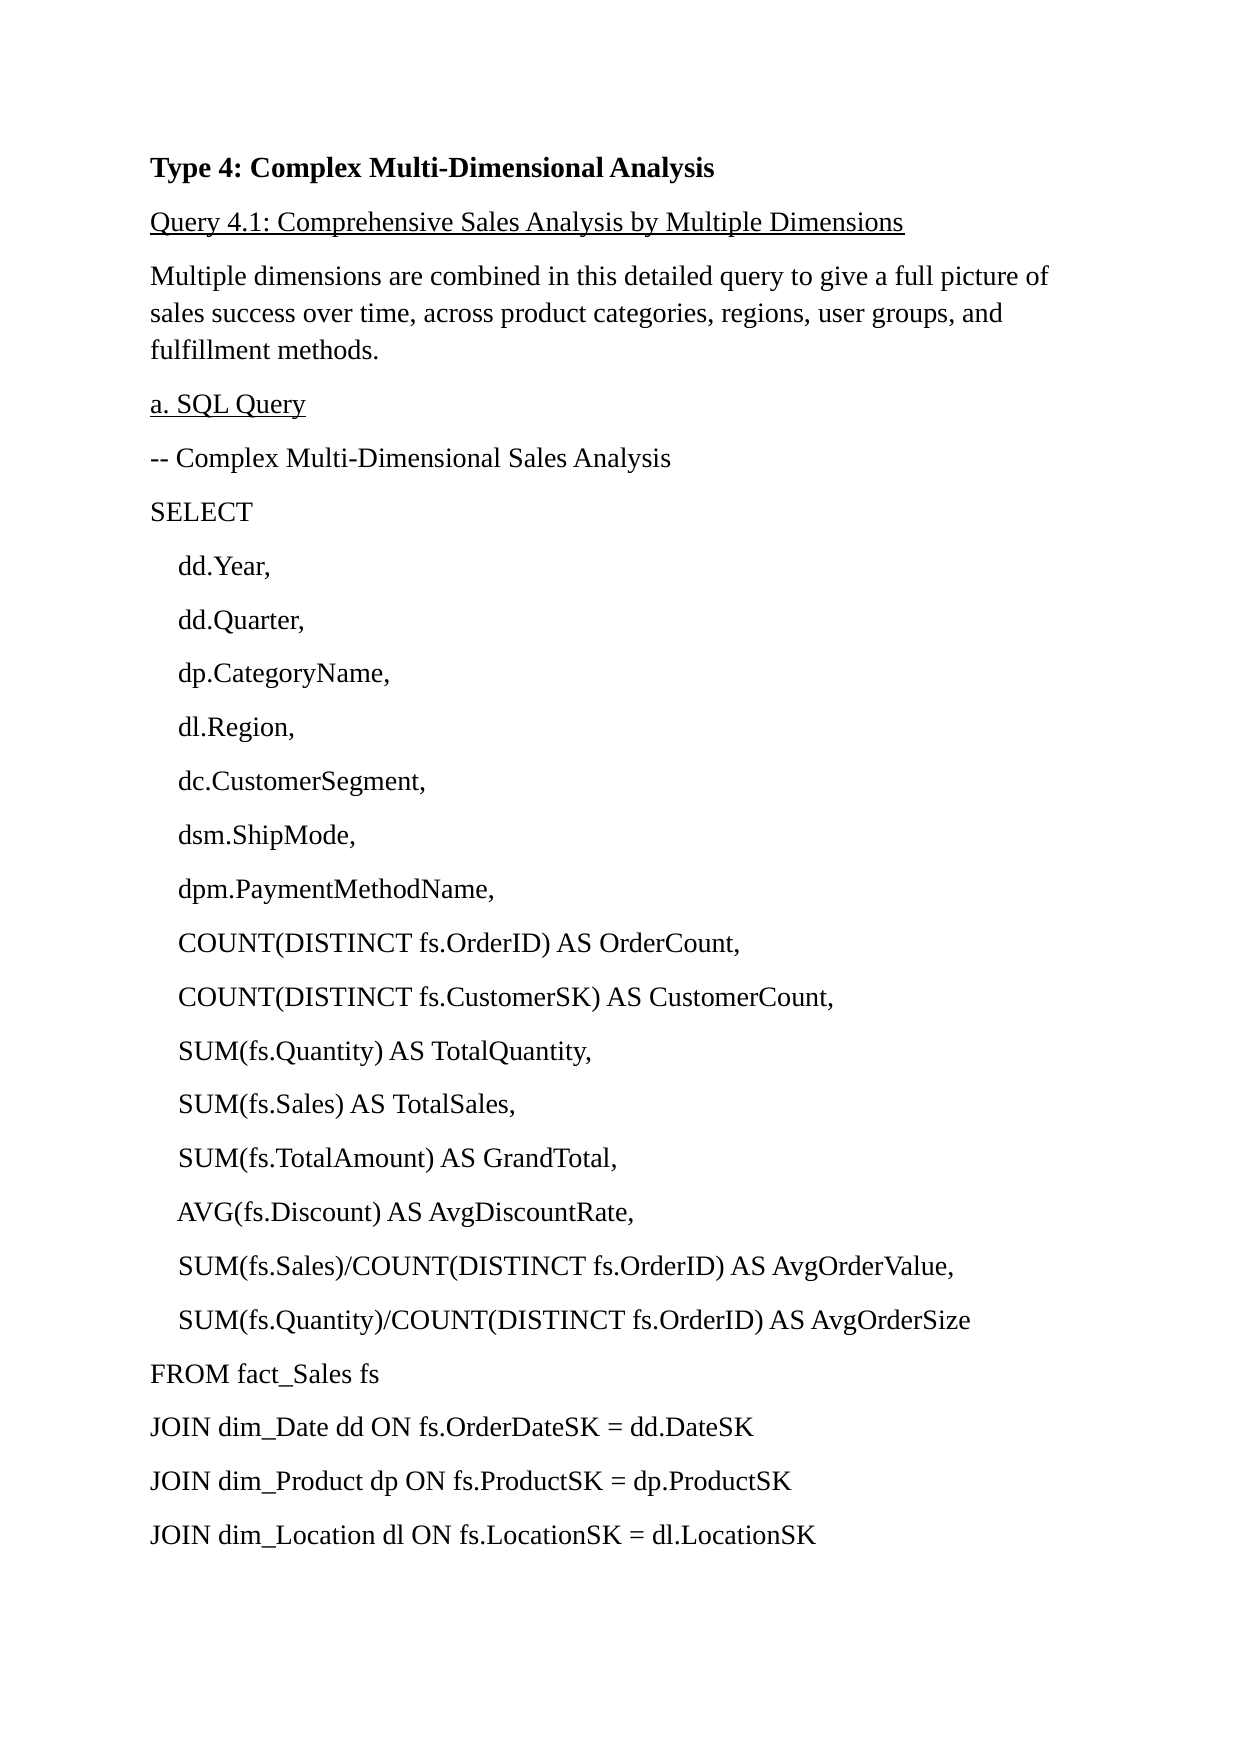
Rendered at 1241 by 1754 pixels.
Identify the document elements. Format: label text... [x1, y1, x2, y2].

text dd.Quarter, [150, 603, 1090, 635]
text SUM(fs.TotalAmount) AS GrandTotal, [150, 1141, 1090, 1174]
text dsm.ShipMode, [150, 818, 1090, 851]
text FROM fact_Sales fs [150, 1357, 1090, 1389]
text -- Complex Multi-Dimensional Sales Analysis [150, 441, 1090, 473]
text Type 4: Complex Multi-Dimensional Analysis [150, 150, 1090, 183]
text AVG(fs.Discount) AS AvgDiscountRate, [150, 1195, 1090, 1227]
text COUNT(DISTINCT fs.OrderID) AS OrderCount, [150, 926, 1090, 958]
text dc.CustomerSegment, [150, 764, 1090, 797]
text dl.Region, [150, 710, 1090, 743]
text a. SQL Query [150, 387, 1090, 420]
text Multiple dimensions are combined in this detailed query to give a full picture of sales success over time, across product categories, regions, user groups, and fulfillment methods. [150, 259, 1090, 366]
text SUM(fs.Quantity) AS TotalQuantity, [150, 1033, 1090, 1066]
text SUM(fs.Sales)/COUNT(DISTINCT fs.OrderID) AS AvgOrderValue, [150, 1249, 1090, 1281]
text Query 4.1: Comprehensive Sales Analysis by Multiple Dimensions [150, 205, 1090, 238]
text dd.Year, [150, 549, 1090, 581]
text dpm.PaymentMethodName, [150, 872, 1090, 904]
text dp.CategoryName, [150, 657, 1090, 689]
text SUM(fs.Quantity)/COUNT(DISTINCT fs.OrderID) AS AvgOrderSize [150, 1303, 1090, 1335]
text JOIN dim_Product dp ON fs.ProductSK = dp.ProductSK [150, 1464, 1090, 1497]
text SELECT [150, 495, 1090, 527]
text COUNT(DISTINCT fs.CustomerSK) AS CustomerCount, [150, 980, 1090, 1012]
text SUM(fs.Sales) AS TotalSales, [150, 1087, 1090, 1120]
text JOIN dim_Location dl ON fs.LocationSK = dl.LocationSK [150, 1518, 1090, 1551]
text JOIN dim_Date dd ON fs.OrderDateSK = dd.DateSK [150, 1411, 1090, 1443]
